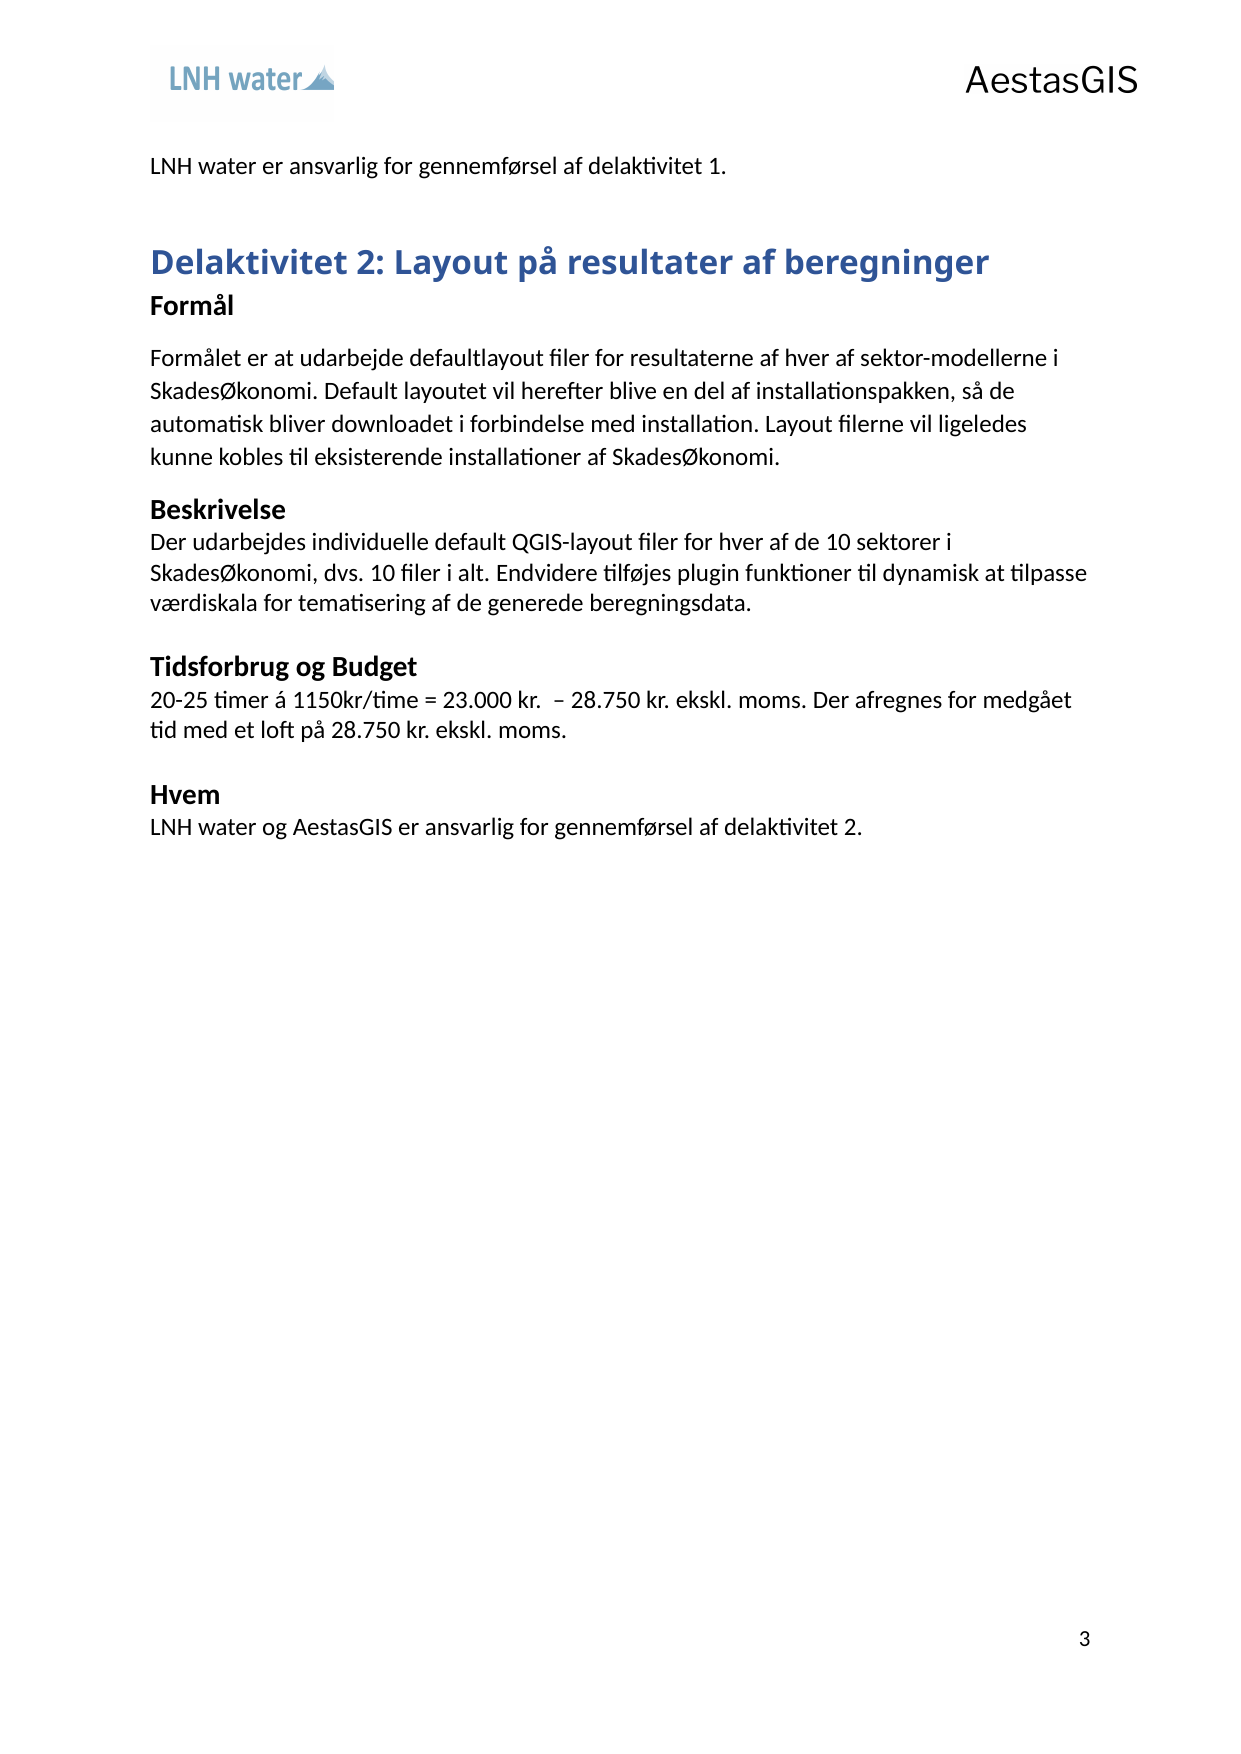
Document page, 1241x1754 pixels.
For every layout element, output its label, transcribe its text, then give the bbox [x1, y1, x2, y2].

picture [150, 45, 335, 122]
text Formålet er at udarbejde defaultlayout filer for resultaterne af hver af sektor-modellerne i SkadesØkonomi. Default layoutet vil herefter blive en del af installationspakken, så de automatisk bliver downloadet i forbindelse med installation. Layout filerne vil ligeledes kunne kobles til eksisterende installationer af SkadesØkonomi. [150, 342, 1090, 472]
text LNH water er ansvarlig for gennemførsel af delaktivitet 1. [150, 150, 1090, 181]
text Beskrivelse [150, 491, 1090, 526]
text Formål [150, 287, 1090, 323]
text LNH water og AestasGIS er ansvarlig for gennemførsel af delaktivitet 2. [150, 811, 1090, 842]
picture [964, 64, 1138, 94]
text 20-25 timer á 1150kr/time = 23.000 kr. – 28.750 kr. ekskl. moms. Der afregnes for medgået tid med et loft på 28.750 kr. ekskl. moms. [150, 684, 1090, 745]
text Tidsforbrug og Budget [150, 648, 1090, 684]
subtitle Delaktivitet 2: Layout på resultater af beregninger [150, 238, 1090, 284]
text Der udarbejdes individuelle default QGIS-layout filer for hver af de 10 sektorer i SkadesØkonomi, dvs. 10 filer i alt. Endvidere tilføjes plugin funktioner til dynamisk at tilpasse værdiskala for tematisering af de generede beregningsdata. [150, 526, 1090, 618]
text Hvem [150, 776, 1090, 811]
